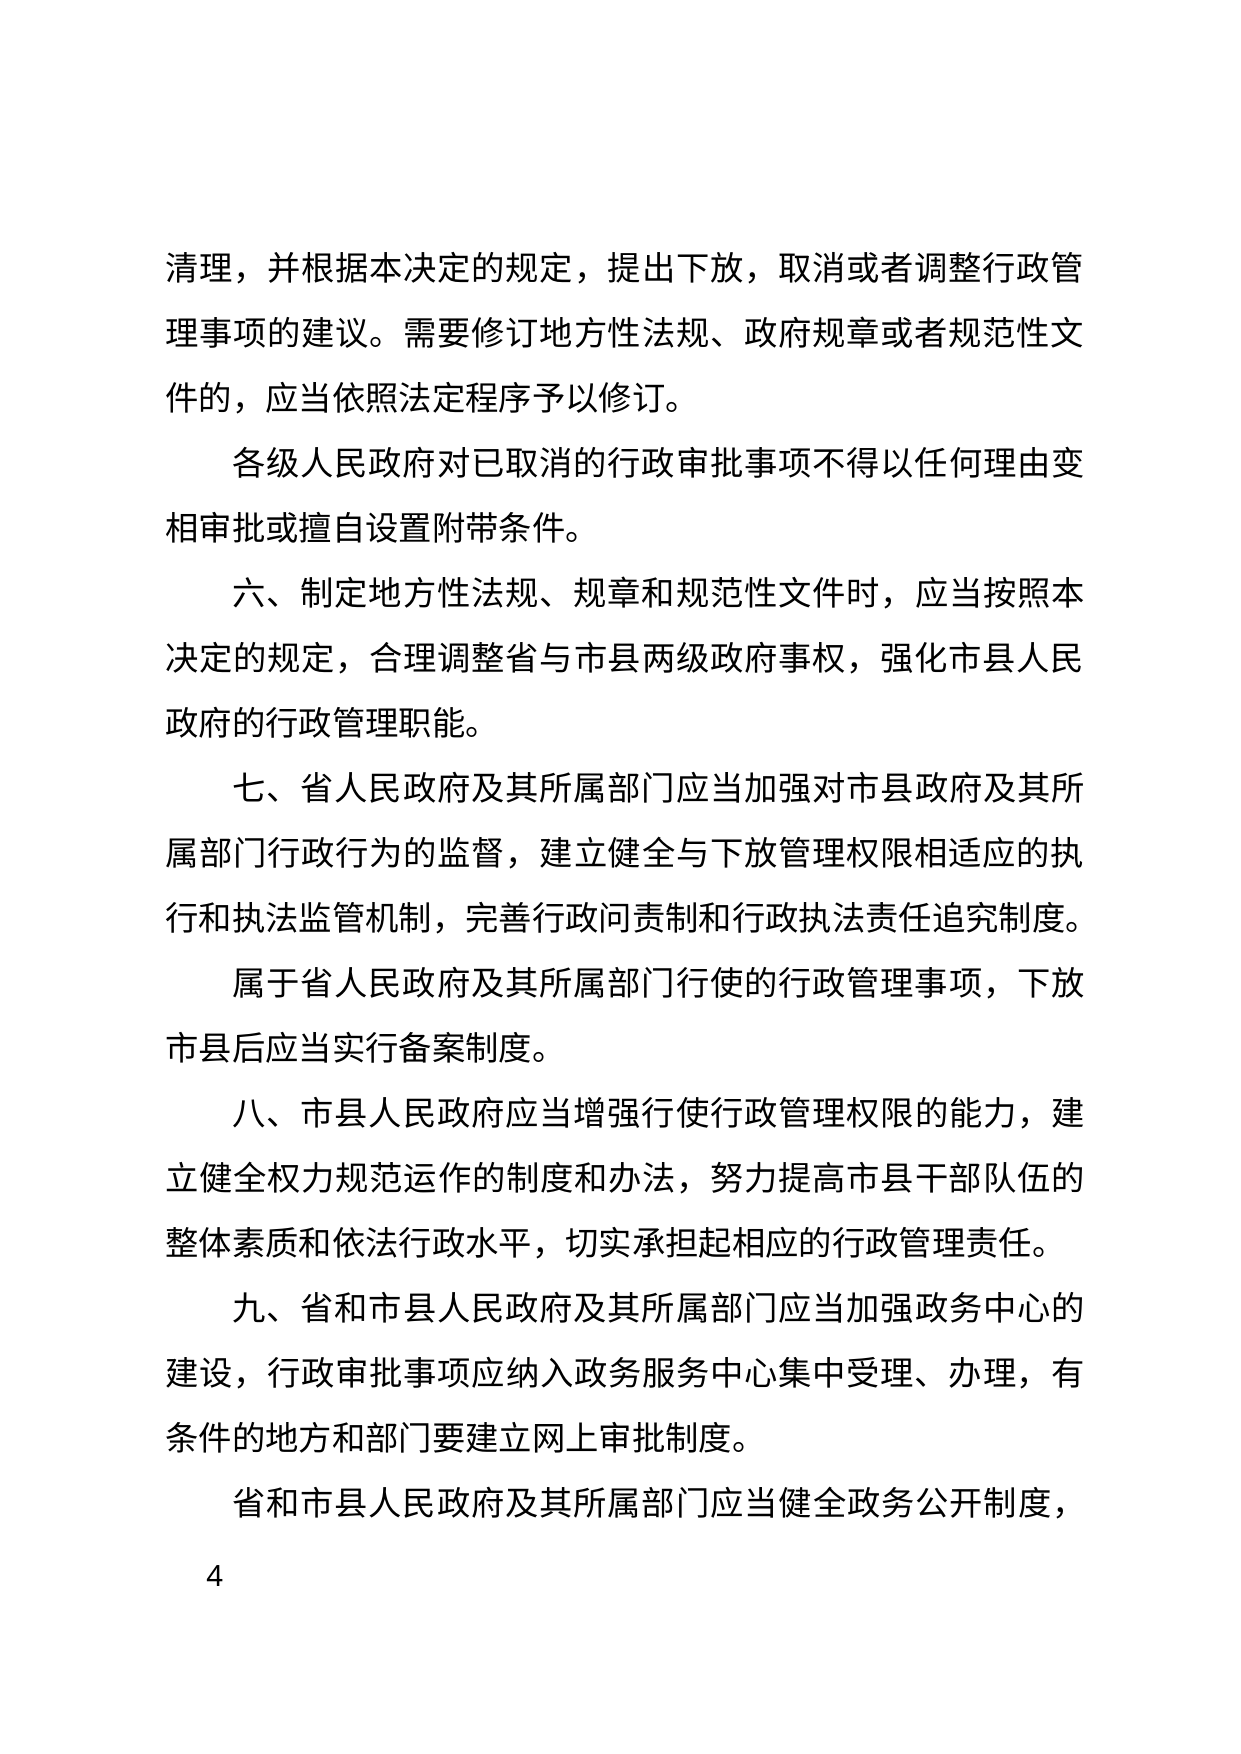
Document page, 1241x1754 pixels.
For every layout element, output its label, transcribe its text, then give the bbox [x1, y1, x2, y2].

text 各级人民政府对已取消的行政审批事项不得以任何理由变相审批或擅自设置附带条件。 [165, 428, 1087, 558]
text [165, 1468, 1087, 1533]
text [165, 233, 1087, 428]
text 八、市县人民政府应当增强行使行政管理权限的能力，建立健全权力规范运作的制度和办法，努力提高市县干部队伍的整体素质和依法行政水平，切实承担起相应的行政管理责任。 [165, 1078, 1087, 1273]
text 九、省和市县人民政府及其所属部门应当加强政务中心的建设，行政审批事项应纳入政务服务中心集中受理、办理，有条件的地方和部门要建立网上审批制度。 [165, 1273, 1087, 1468]
text 属于省人民政府及其所属部门行使的行政管理事项，下放市县后应当实行备案制度。 [165, 948, 1087, 1078]
text 六、制定地方性法规、规章和规范性文件时，应当按照本决定的规定，合理调整省与市县两级政府事权，强化市县人民政府的行政管理职能。 [165, 558, 1087, 753]
text 七、省人民政府及其所属部门应当加强对市县政府及其所属部门行政行为的监督，建立健全与下放管理权限相适应的执行和执法监管机制，完善行政问责制和行政执法责任追究制度。 [165, 753, 1087, 948]
